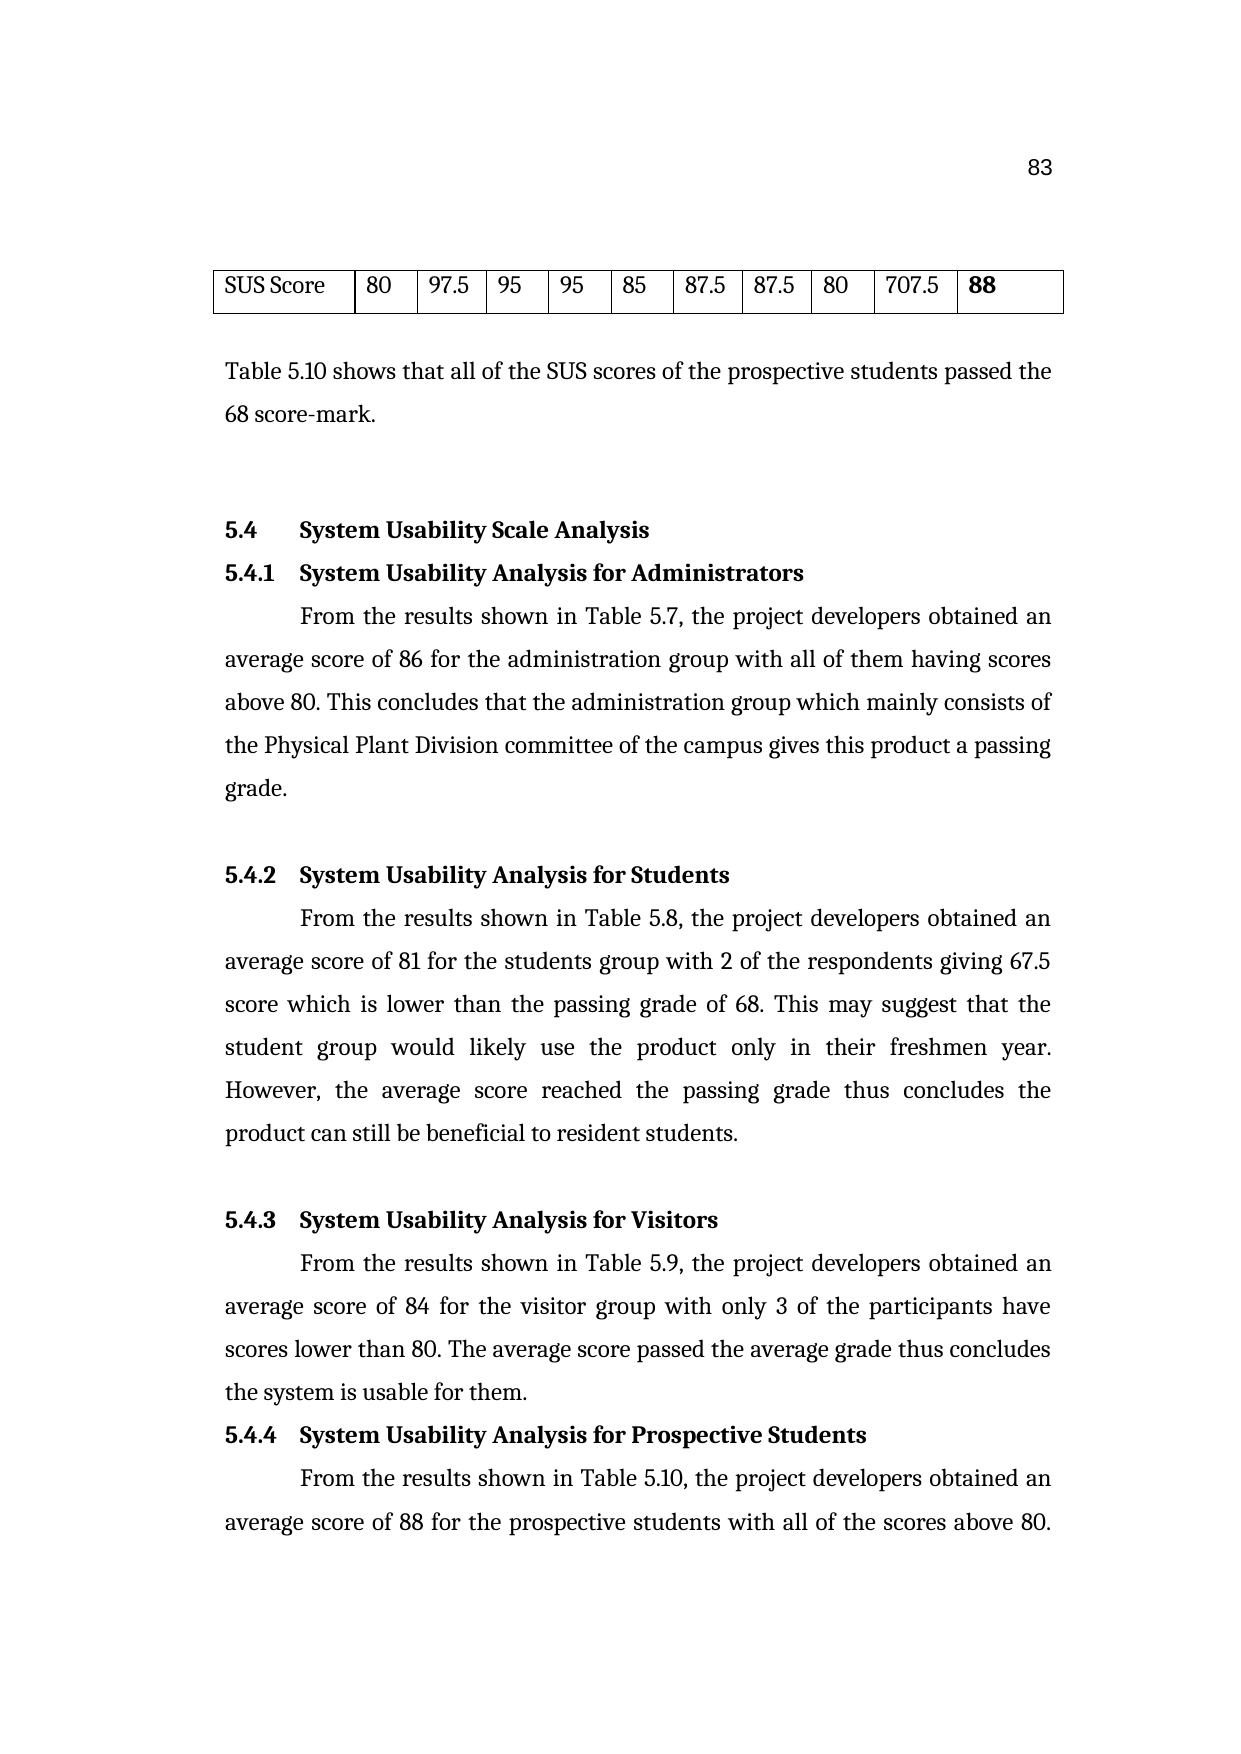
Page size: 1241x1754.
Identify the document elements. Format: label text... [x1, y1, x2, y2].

text Table 5.10 shows that all of the SUS scores of the prospective students passed the 68 score-mark. [225, 357, 1053, 429]
text From the results shown in Table 5.7, the project developers obtained an average score of 86 for the administration group with all of them having scores above 80. This concludes that the administration group which mainly consists of the Physical Plant Division committee of the campus gives this product a passing grade. [225, 631, 1053, 832]
table_cell 95 [549, 271, 611, 313]
table_cell 88 [958, 271, 1063, 313]
table_cell 80 [812, 271, 874, 313]
table_cell 87.5 [743, 271, 811, 313]
subtitle System Usability Analysis for Prospective Students [225, 1450, 1053, 1479]
table_cell 87.5 [674, 271, 742, 313]
table_cell 97.5 [418, 271, 486, 313]
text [225, 1493, 1053, 1565]
subtitle System Usability Analysis for Visitors [225, 1235, 1053, 1263]
table_cell 80 [356, 271, 417, 313]
text From the results shown in Table 5.8, the project developers obtained an average score of 81 for the students group with 2 of the respondents giving 67.5 score which is lower than the passing grade of 68. This may suggest that the student group would likely use the product only in their freshmen year. However, the average score reached the passing grade thus concludes the product can still be beneficial to resident students. [225, 933, 1053, 1177]
table_cell 95 [487, 271, 548, 313]
table_cell SUS Score [214, 271, 354, 313]
table_cell 707.5 [875, 271, 957, 313]
table_cell 85 [612, 271, 673, 313]
subtitle System Usability Analysis for Administrators [225, 588, 1053, 617]
subtitle System Usability Scale Analysis [225, 516, 1053, 544]
subtitle System Usability Analysis for Students [225, 890, 1053, 918]
text From the results shown in Table 5.9, the project developers obtained an average score of 84 for the visitor group with only 3 of the participants have scores lower than 80. The average score passed the average grade thus concludes the system is usable for them. [225, 1278, 1053, 1436]
